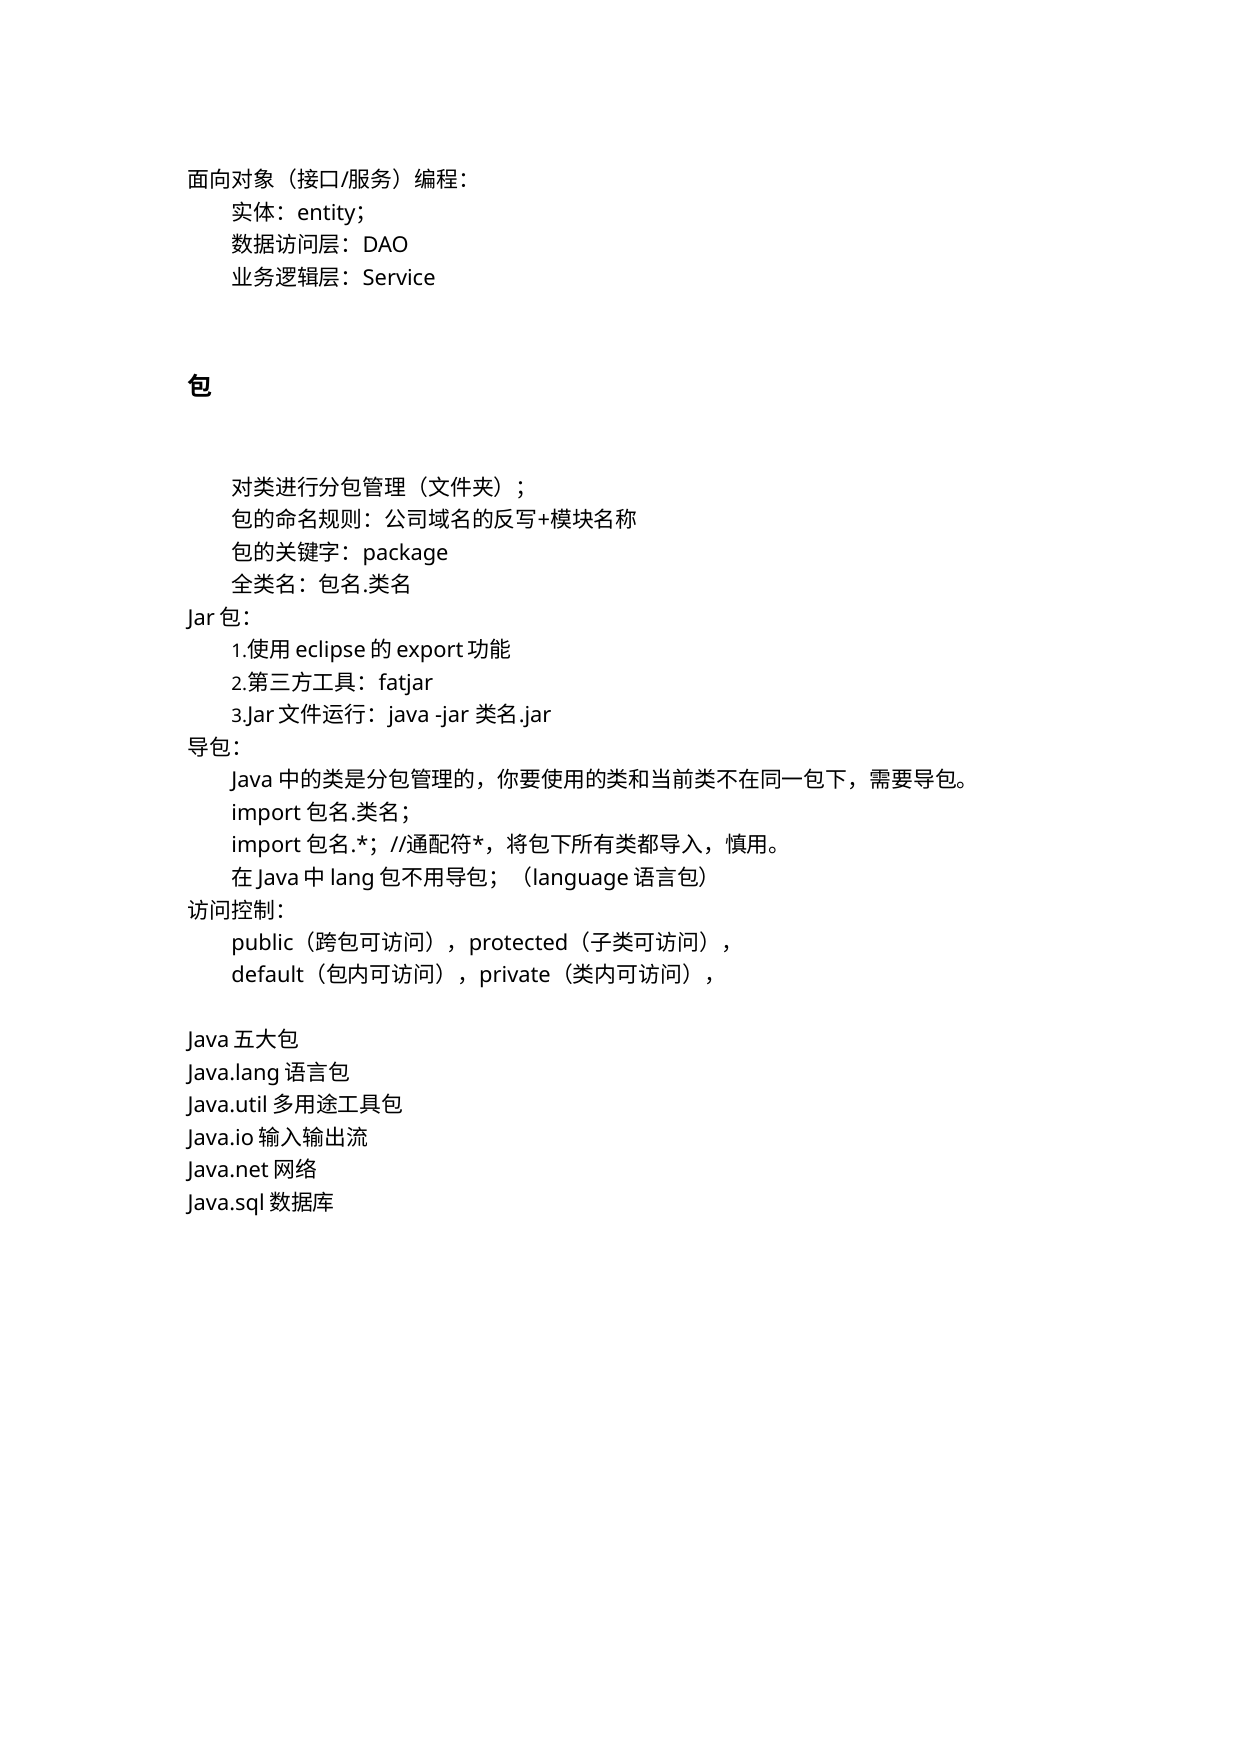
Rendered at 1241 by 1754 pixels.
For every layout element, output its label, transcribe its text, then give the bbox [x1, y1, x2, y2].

text 在Java中lang包不用导包；（language语言包） [187, 860, 1053, 892]
text 导包： [187, 730, 1053, 762]
text Java五大包 [187, 1022, 1053, 1055]
text 包的命名规则：公司域名的反写+模块名称 [187, 502, 1053, 535]
text 对类进行分包管理（文件夹）； [187, 470, 1053, 502]
list 使用eclipse的export功能 [187, 632, 1053, 665]
text Java.lang语言包 [187, 1055, 1053, 1087]
list 第三方工具：fatjar [187, 665, 1053, 697]
text Java.io输入输出流 [187, 1120, 1053, 1152]
text Jar包： [187, 600, 1053, 632]
text public（跨包可访问），protected（子类可访问）， [187, 925, 1053, 957]
text default（包内可访问），private（类内可访问）， [187, 957, 1053, 990]
text Java.sql数据库 [187, 1185, 1053, 1217]
text Java 中的类是分包管理的，你要使用的类和当前类不在同一包下，需要导包。 [187, 762, 1053, 795]
text 面向对象（接口/服务）编程： [187, 162, 1053, 194]
text 业务逻辑层：Service [187, 259, 1053, 292]
text Java.net网络 [187, 1152, 1053, 1185]
subtitle 包 [187, 352, 1053, 417]
text import 包名.*；//通配符*，将包下所有类都导入，慎用。 [187, 827, 1053, 860]
text import 包名.类名； [187, 795, 1053, 827]
text Java.util多用途工具包 [187, 1087, 1053, 1120]
text 访问控制： [187, 892, 1053, 925]
text 全类名：包名.类名 [187, 567, 1053, 600]
list Jar文件运行：java -jar 类名.jar [187, 697, 1053, 730]
text 包的关键字：package [187, 535, 1053, 567]
text 数据访问层：DAO [187, 227, 1053, 259]
text 实体：entity； [187, 194, 1053, 227]
